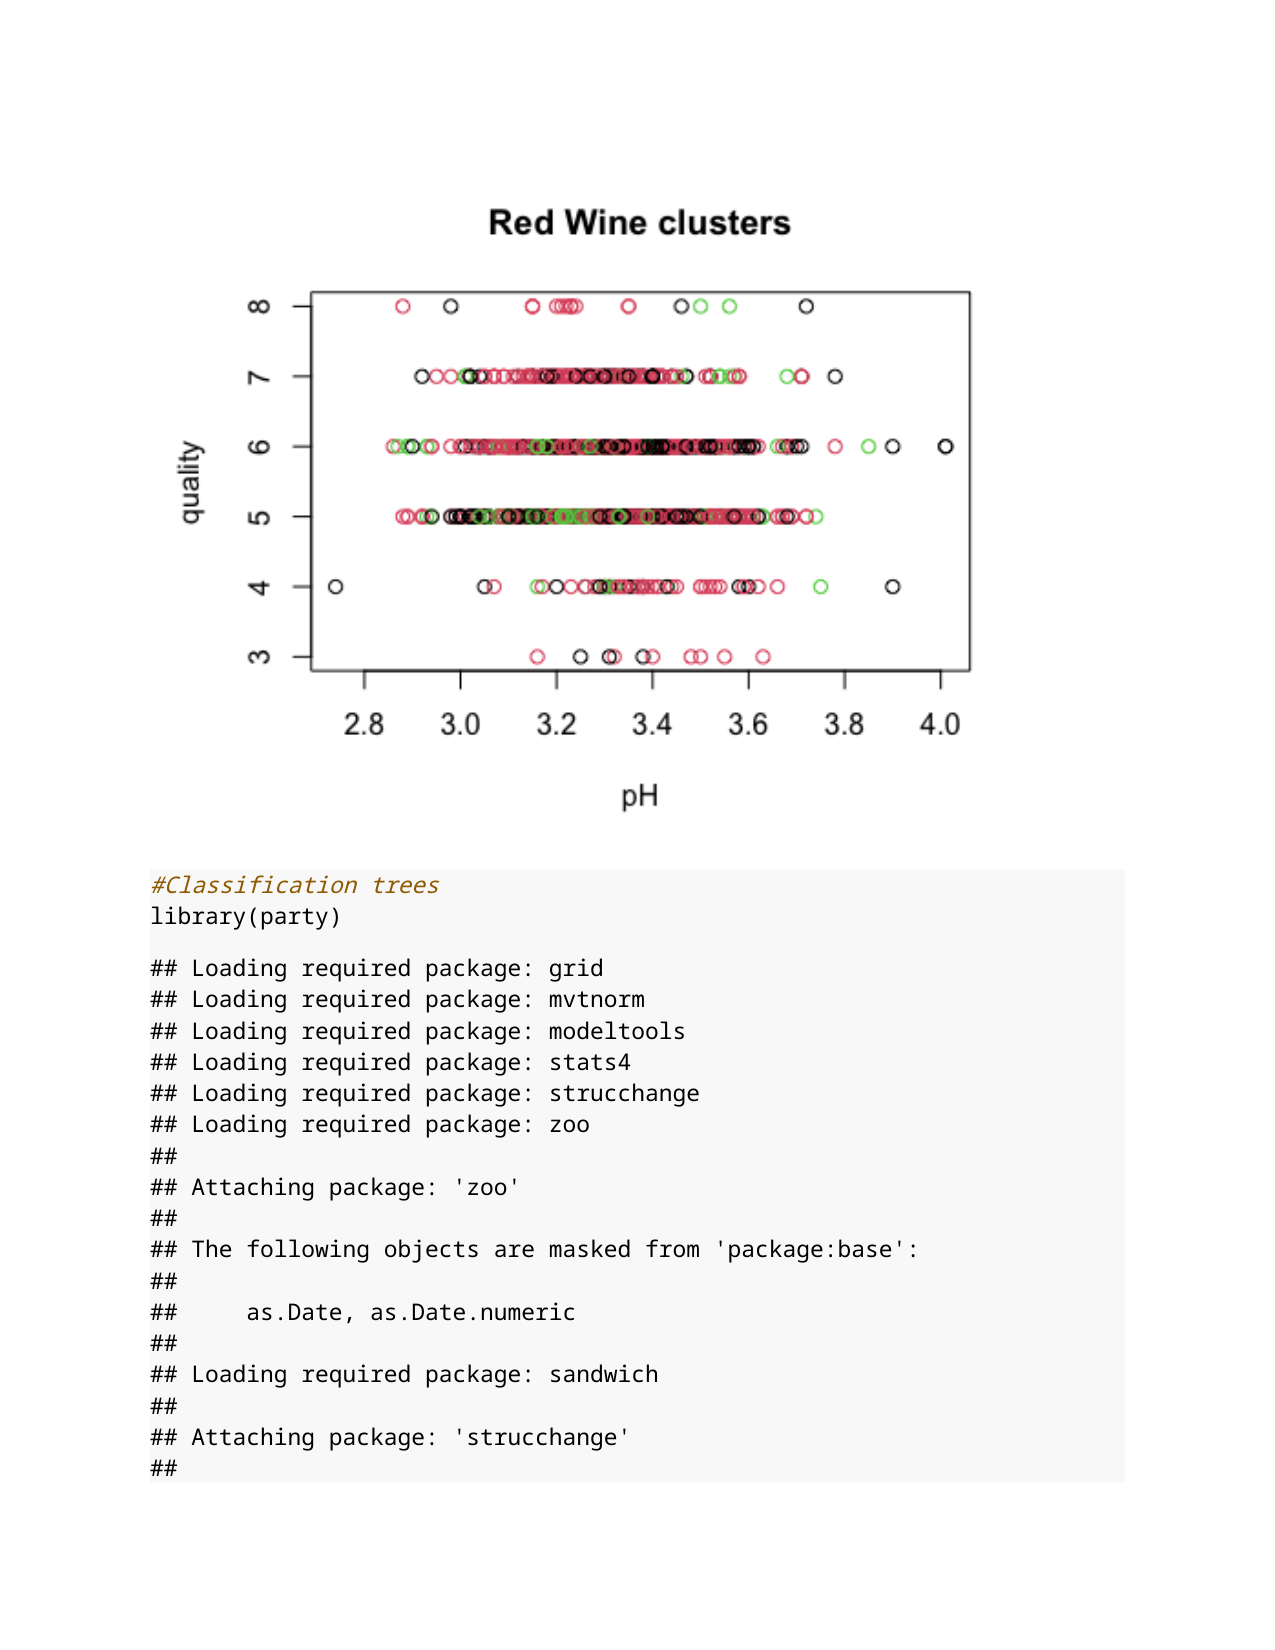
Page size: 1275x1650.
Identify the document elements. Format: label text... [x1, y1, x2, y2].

picture [168, 150, 1044, 850]
text #Classification trees library(party) [342, 869, 1125, 931]
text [150, 952, 1125, 1483]
